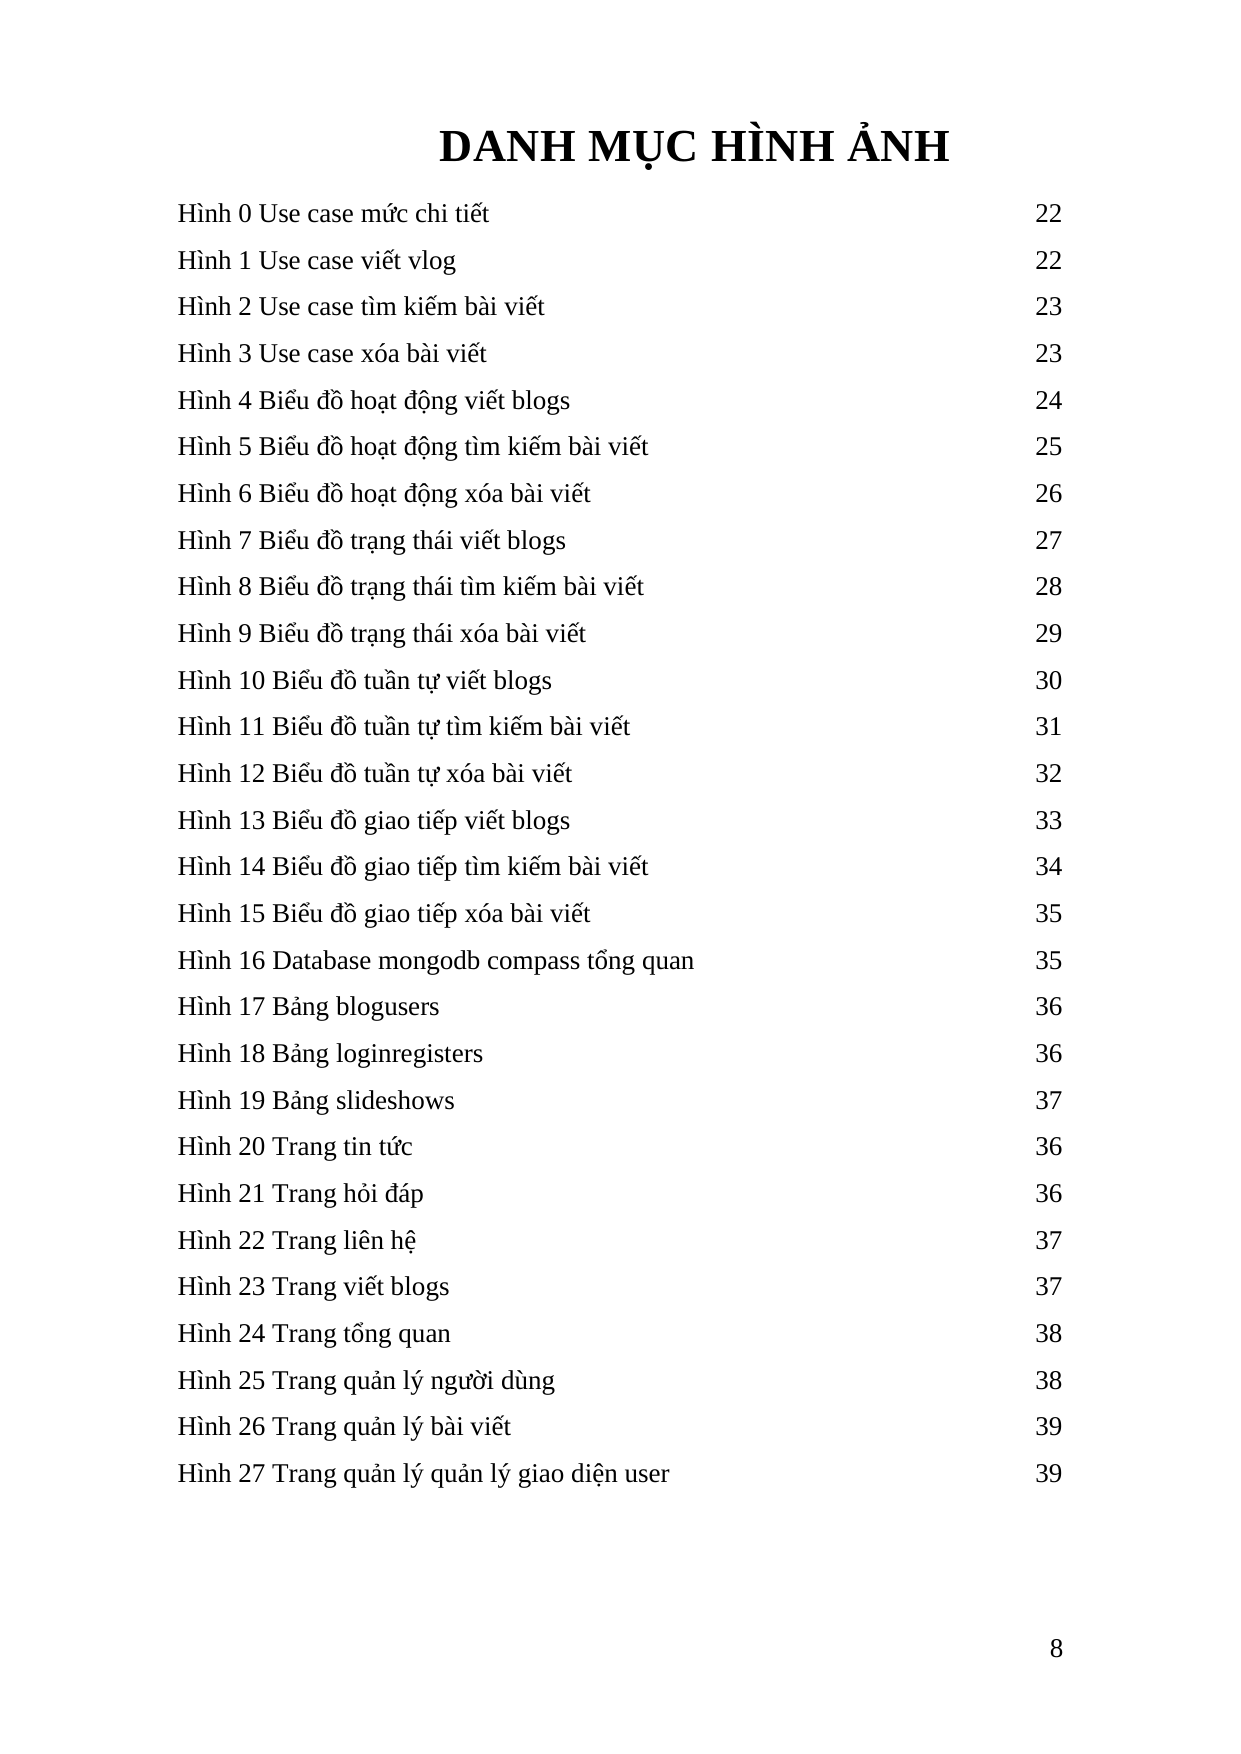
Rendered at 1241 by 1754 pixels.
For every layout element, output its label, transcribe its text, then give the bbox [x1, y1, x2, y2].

text Hình 0 Use case mức chi tiết 22 [177, 197, 1063, 228]
subtitle DANH MỤC HÌNH ẢNH [327, 118, 1063, 171]
